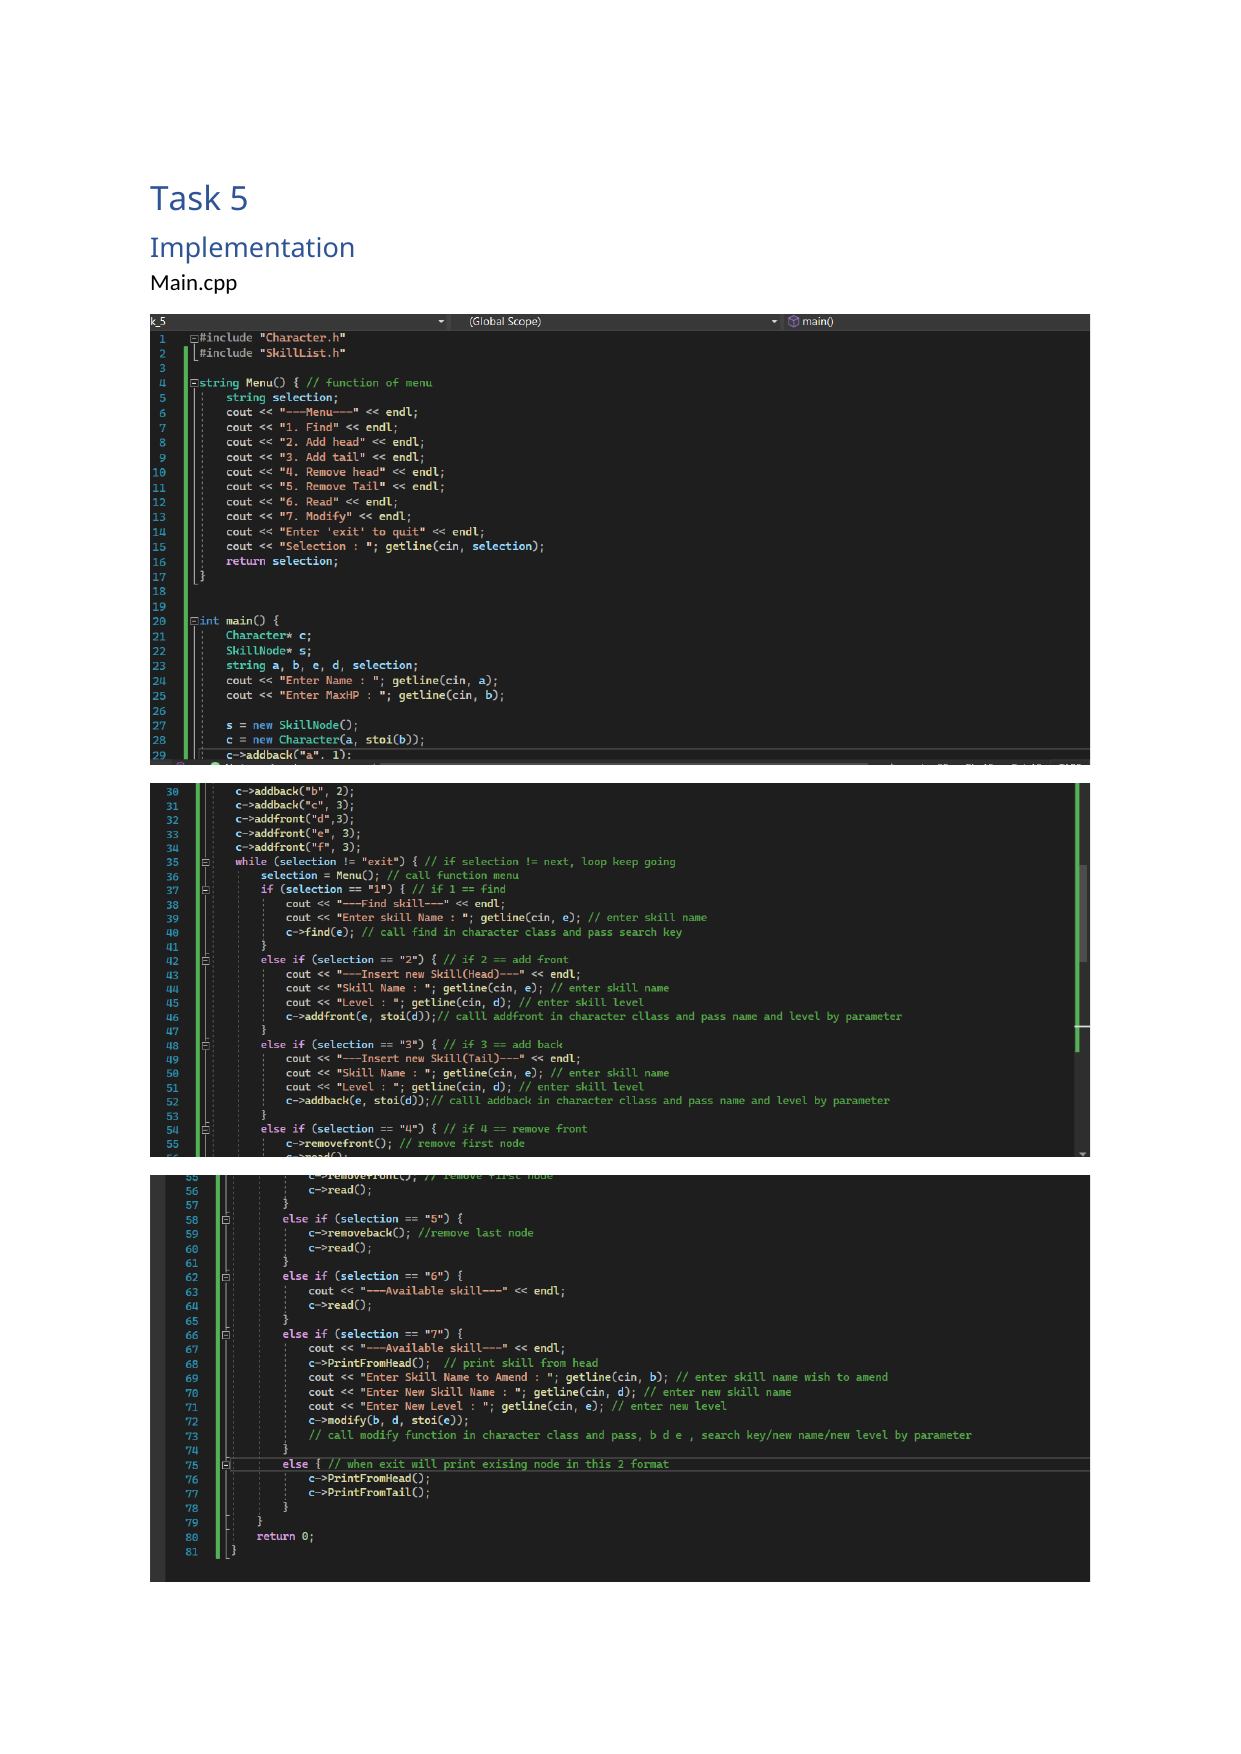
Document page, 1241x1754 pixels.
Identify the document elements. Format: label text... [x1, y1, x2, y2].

subtitle Task 5 [150, 175, 1090, 220]
picture [150, 314, 1091, 765]
picture [150, 1175, 1091, 1582]
subtitle Implementation [150, 228, 1090, 265]
text Main.cpp [150, 268, 1090, 296]
picture [150, 783, 1091, 1157]
